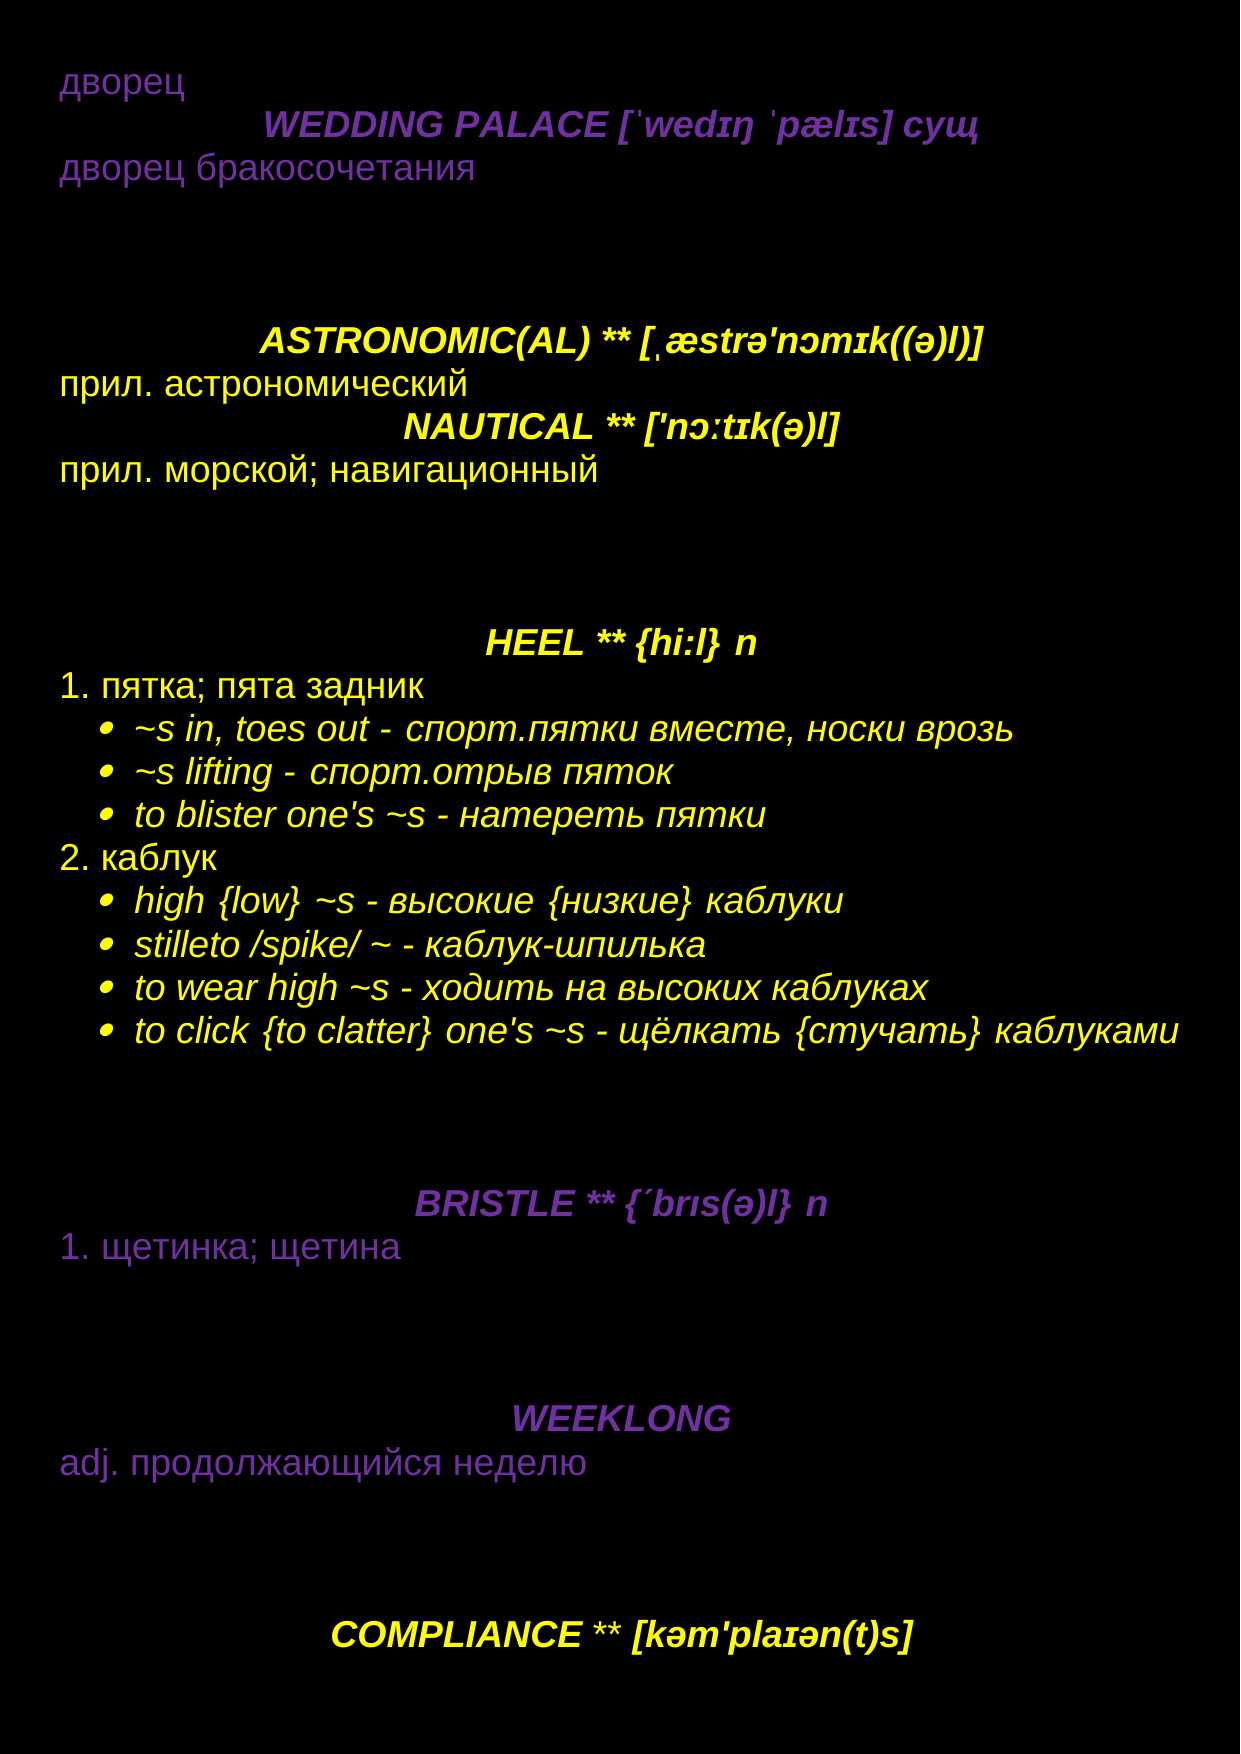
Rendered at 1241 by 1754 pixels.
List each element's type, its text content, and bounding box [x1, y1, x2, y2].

text 1. пятка; пята задник [59, 663, 1187, 706]
text прил. астрономический [59, 361, 1187, 404]
list to wear high ~s - ходить на высоких каблуках [97, 965, 1187, 1008]
text 1. щетинка; щетина [59, 1224, 1187, 1267]
text ASTRONOMIC(AL) ** [ˌæstrə'nɔmɪk((ə)l)] [59, 318, 1187, 361]
list to blister one's ~s - натереть пятки [97, 792, 1187, 836]
text прил. морской; навигационный [59, 447, 1187, 490]
text adj. продолжающийся неделю [59, 1440, 1187, 1483]
text BRISTLE ** {ʹbrıs(ə)l} n [59, 1181, 1187, 1224]
list ~s in, toes out - спорт.пятки вместе, носки врозь [97, 706, 1187, 749]
text дворец бракосочетания [59, 145, 1187, 188]
list ~s lifting - спорт.отрыв пяток [97, 749, 1187, 792]
list high {low} ~s - высокие {низкие} каблуки [97, 879, 1187, 922]
text HEEL ** {hi:l} n [59, 620, 1187, 663]
text WEEKLONG [59, 1397, 1187, 1440]
list stilleto /spike/ ~ - каблук-шпилька [97, 922, 1187, 965]
text NAUTICAL ** ['nɔːtɪk(ə)l] [59, 404, 1187, 447]
text 2. каблук [59, 836, 1187, 879]
text дворец [59, 59, 1187, 102]
list to click {to clatter} one's ~s - щёлкать {стучать} каблуками [97, 1008, 1187, 1052]
text WEDDING PALACE [ˈwedɪŋ ˈpælɪs] сущ [59, 102, 1187, 145]
text COMPLIANCE ** [kəm'plaɪən(t)s] [59, 1612, 1187, 1655]
